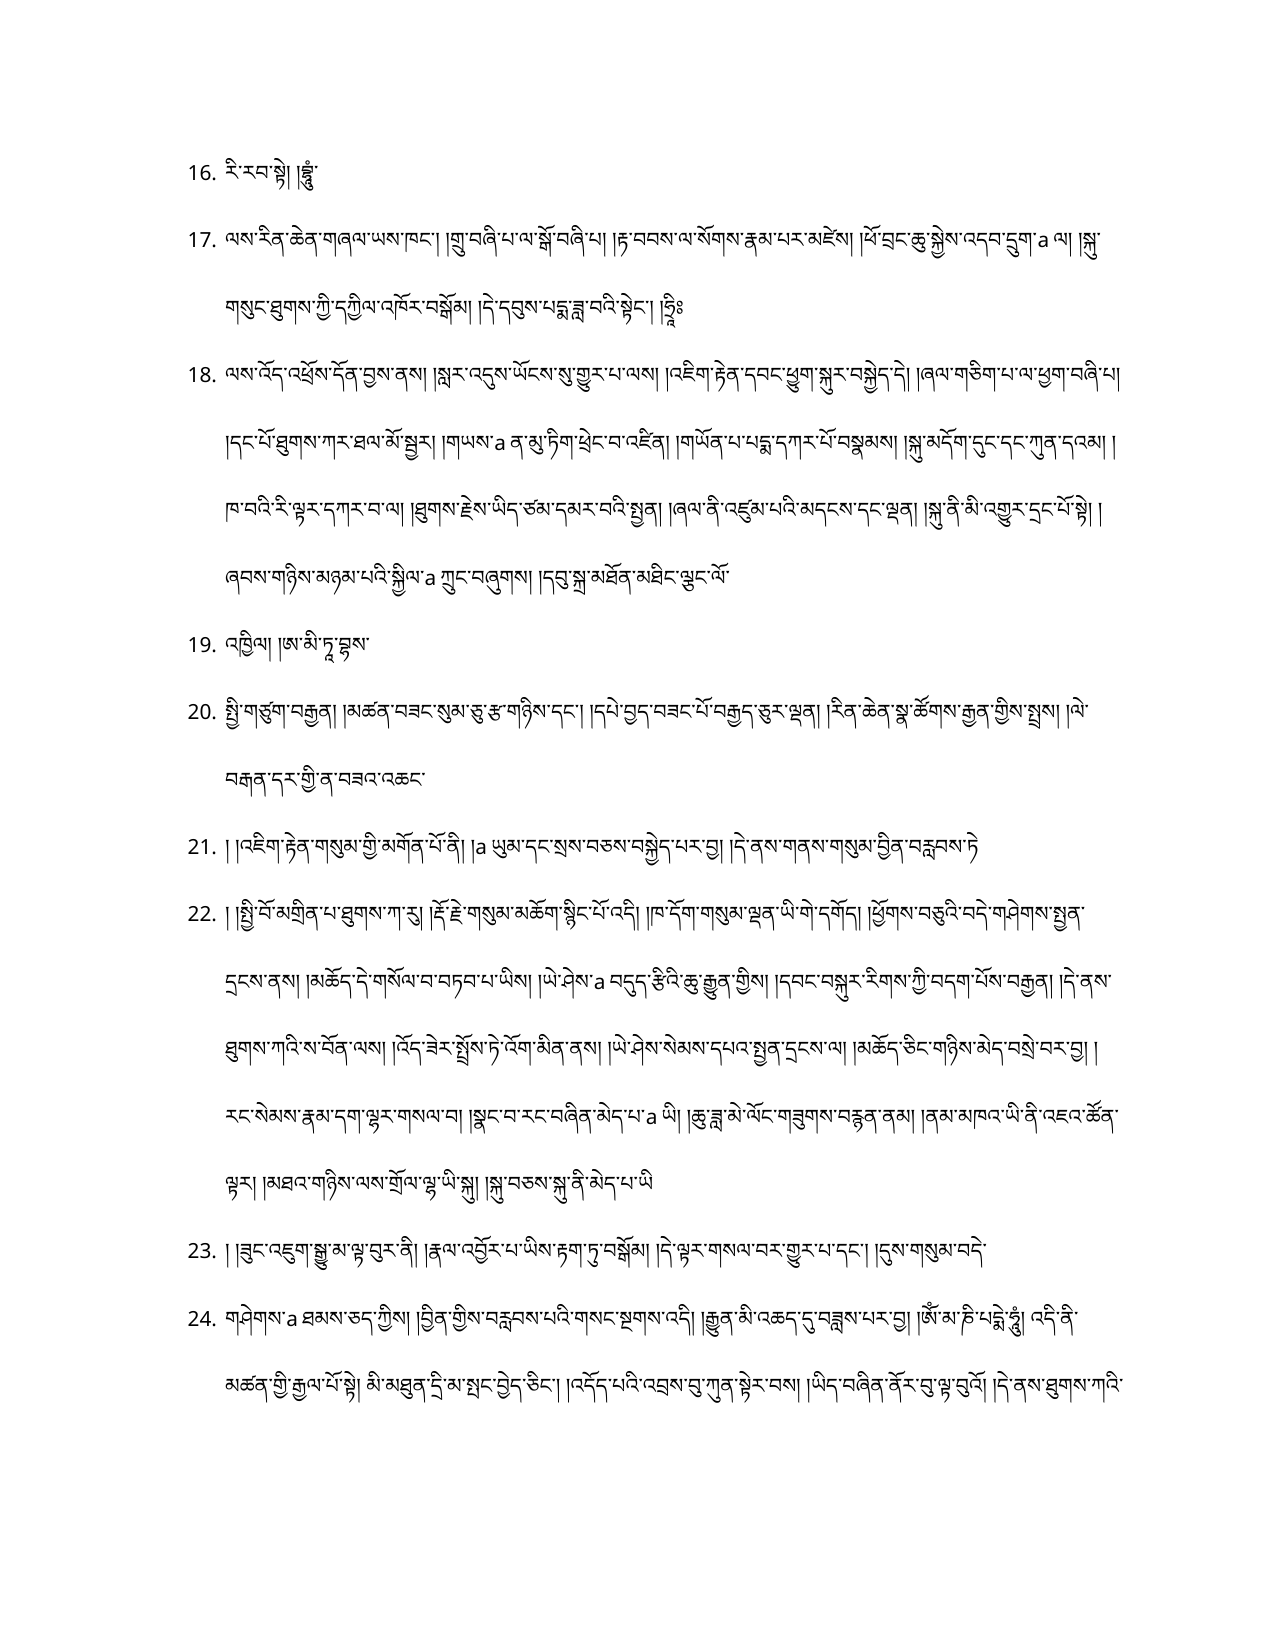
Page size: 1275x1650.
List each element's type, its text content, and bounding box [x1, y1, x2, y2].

list ། །འཇིག་རྟེན་གསུམ་གྱི་མགོན་པོ་ནི། །aཡུམ་དང་སྲས་བཅས་བསྐྱེད་པར་བྱ། །དེ་ནས་གནས་གསུམ་བྱིན་བརླབས་ཏེ [187, 824, 1125, 883]
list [187, 1296, 1125, 1422]
list ། །སྤྱི་བོ་མགྲིན་པ་ཐུགས་ཀ་རུ། །རྡོ་རྗེ་གསུམ་མཆོག་སྙིང་པོ་འདི། །ཁ་དོག་གསུམ་ལྡན་ཡི་གེ་དགོད། །ཕྱོགས་བཅུའི་བདེ་གཤེགས་སྤྱན་དྲངས་ནས། །མཆོད་དེ་གསོལ་བ་བཏབ་པ་ཡིས། །ཡེ་ཤེས་aབདུད་རྩིའི་ཆུ་རྒྱུན་གྱིས། །དབང་བསྐུར་རིགས་ཀྱི་བདག་པོས་བརྒྱན། །དེ་ནས་ཐུགས་ཀའི་ས་བོན་ལས། །འོད་ཟེར་སྤྲོས་ཏེ་འོག་མིན་ནས། །ཡེ་ཤེས་སེམས་དཔའ་སྤྱན་དྲངས་ལ། །མཆོད་ཅིང་གཉིས་མེད་བསྲེ་བར་བྱ། །རང་སེམས་རྣམ་དག་ལྷར་གསལ་བ། །སྣང་བ་རང་བཞིན་མེད་པ་aཡི། །ཆུ་ཟླ་མེ་ལོང་གཟུགས་བརྙན་ནམ། །ནམ་མཁའ་ཡི་ནི་འཇའ་ཚོན་ལྟར། །མཐའ་གཉིས་ལས་གྲོལ་ལྷ་ཡི་སྐུ། །སྐུ་བཅས་སྐུ་ནི་མེད་པ་ཡི [187, 891, 1125, 1219]
list རི་རབ་སྟེ། །བྷཱུཾ་ [187, 150, 1125, 209]
list ལས་འོད་འཕྲོས་དོན་བྱས་ནས། །སླར་འདུས་ཡོངས་སུ་གྱུར་པ་ལས། །འཇིག་རྟེན་དབང་ཕྱུག་སྐུར་བསྐྱེད་དེ། །ཞལ་གཅིག་པ་ལ་ཕྱག་བཞི་པ། །དང་པོ་ཐུགས་ཀར་ཐལ་མོ་སྦྱར། །གཡས་aན་མུ་ཏིག་ཕྲེང་བ་འཛིན། །གཡོན་པ་པདྨ་དཀར་པོ་བསྣམས། །སྐུ་མདོག་དུང་དང་ཀུན་དའམ། །ཁ་བའི་རི་ལྟར་དཀར་བ་ལ། །ཐུགས་རྗེས་ཡིད་ཙམ་དམར་བའི་སྤྱན། །ཞལ་ནི་འཛུམ་པའི་མདངས་དང་ལྡན། །སྐུ་ནི་མི་འགྱུར་དྲང་པོ་སྟེ། །ཞབས་གཉིས་མཉམ་པའི་སྐྱིལ་aཀྲུང་བཞུགས། །དབུ་སྐྲ་མཐོན་མཐིང་ལྕང་ལོ་ [187, 352, 1125, 613]
list ལས་རིན་ཆེན་གཞལ་ཡས་ཁང༌། །གྲུ་བཞི་པ་ལ་སྒོ་བཞི་པ། །རྟ་བབས་ལ་སོགས་རྣམ་པར་མཛེས། །ཕོ་བྲང་ཆུ་སྐྱེས་འདབ་དྲུག་aལ། །སྐུ་གསུང་ཐུགས་ཀྱི་དཀྱིལ་འཁོར་བསྒོམ། །དེ་དབུས་པདྨ་ཟླ་བའི་སྟེང༌། །ཧྲཱིཿ [187, 217, 1125, 343]
list ། །ཟུང་འཇུག་སྒྱུ་མ་ལྟ་བུར་ནི། །རྣལ་འབྱོར་པ་ཡིས་རྟག་ཏུ་བསྒོམ། །དེ་ལྟར་གསལ་བར་གྱུར་པ་དང༌། །དུས་གསུམ་བདེ་ [187, 1228, 1125, 1287]
list སྤྱི་གཙུག་བརྒྱན། །མཚན་བཟང་སུམ་ཅུ་རྩ་གཉིས་དང༌། །དཔེ་བྱད་བཟང་པོ་བརྒྱད་ཅུར་ལྡན། །རིན་ཆེན་སྣ་ཚོགས་རྒྱན་གྱིས་སྤྲས། །ལེ་བརྒན་དར་གྱི་ན་བཟའ་འཆང༌ [187, 689, 1125, 815]
list འཁྱིལ། །ཨ་མི་ཏཱ་བྷས་ [187, 622, 1125, 680]
